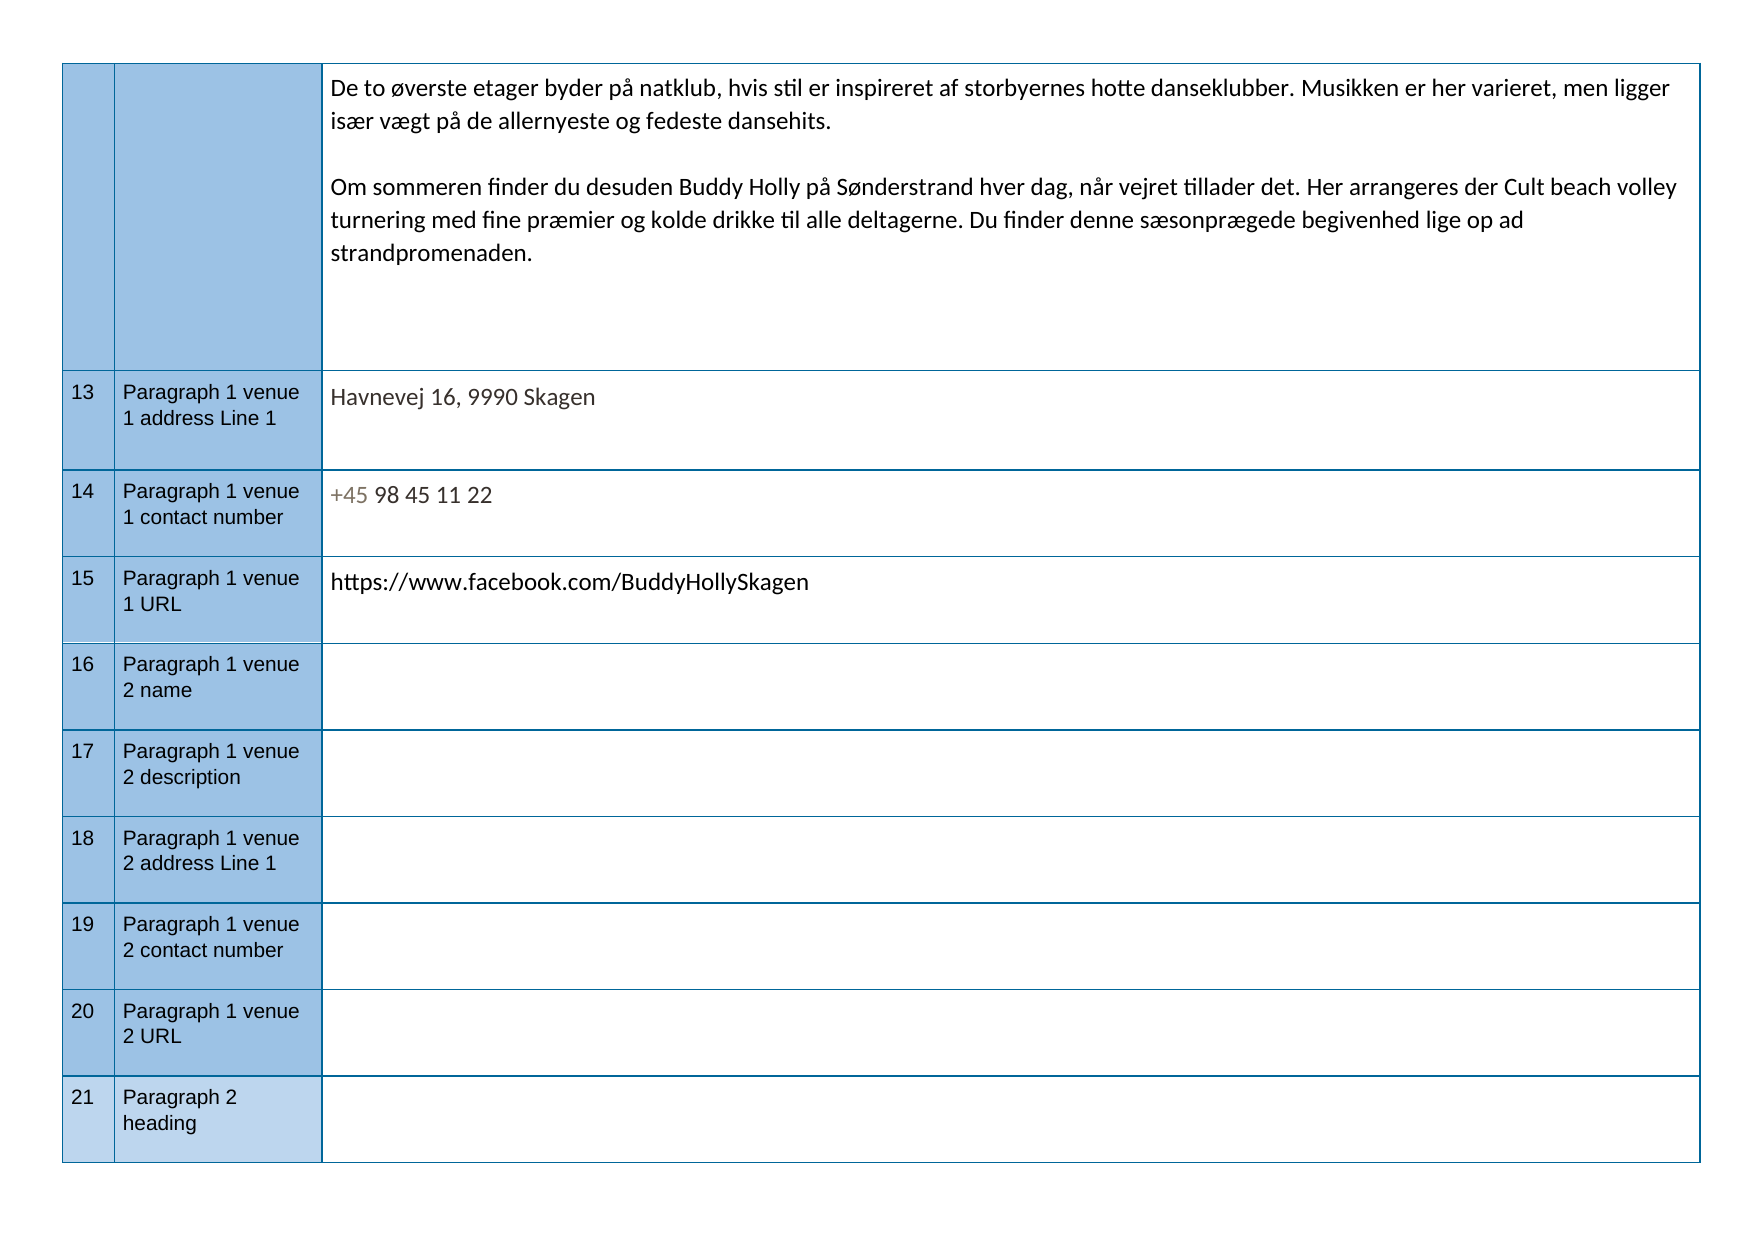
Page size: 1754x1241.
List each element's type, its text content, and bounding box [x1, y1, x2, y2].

table_cell 16 [63, 644, 114, 729]
table_cell [323, 817, 1699, 902]
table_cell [323, 64, 1699, 370]
table_cell https://www.facebook.com/BuddyHollySkagen [323, 557, 1699, 642]
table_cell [115, 64, 321, 370]
table_cell [323, 1077, 1699, 1162]
table_cell +45 98 45 11 22 [323, 471, 1699, 556]
table_cell Havnevej 16, 9990 Skagen [323, 371, 1699, 469]
table_cell 14 [63, 471, 114, 556]
table_cell 20 [63, 990, 114, 1075]
table_cell Paragraph 1 venue 2 address Line 1 [115, 817, 321, 902]
table_cell Paragraph 1 venue 2 contact number [115, 904, 321, 989]
table_cell Paragraph 1 venue 2 name [115, 644, 321, 729]
table_cell Paragraph 1 venue 1 address Line 1 [115, 371, 321, 469]
table_cell [323, 904, 1699, 989]
table_cell 18 [63, 817, 114, 902]
table_cell [323, 990, 1699, 1075]
table_cell 15 [63, 557, 114, 642]
table_cell [323, 644, 1699, 729]
table_cell [323, 731, 1699, 816]
table_cell Paragraph 1 venue 2 description [115, 731, 321, 816]
table_cell Paragraph 2 heading [115, 1077, 321, 1162]
table_cell 17 [63, 731, 114, 816]
table_cell 13 [63, 371, 114, 469]
table_cell Paragraph 1 venue 1 URL [115, 557, 321, 642]
table_cell Paragraph 1 venue 2 URL [115, 990, 321, 1075]
table_cell 21 [63, 1077, 114, 1162]
table_cell 19 [63, 904, 114, 989]
table_cell 12 [63, 64, 114, 370]
table_cell Paragraph 1 venue 1 contact number [115, 471, 321, 556]
